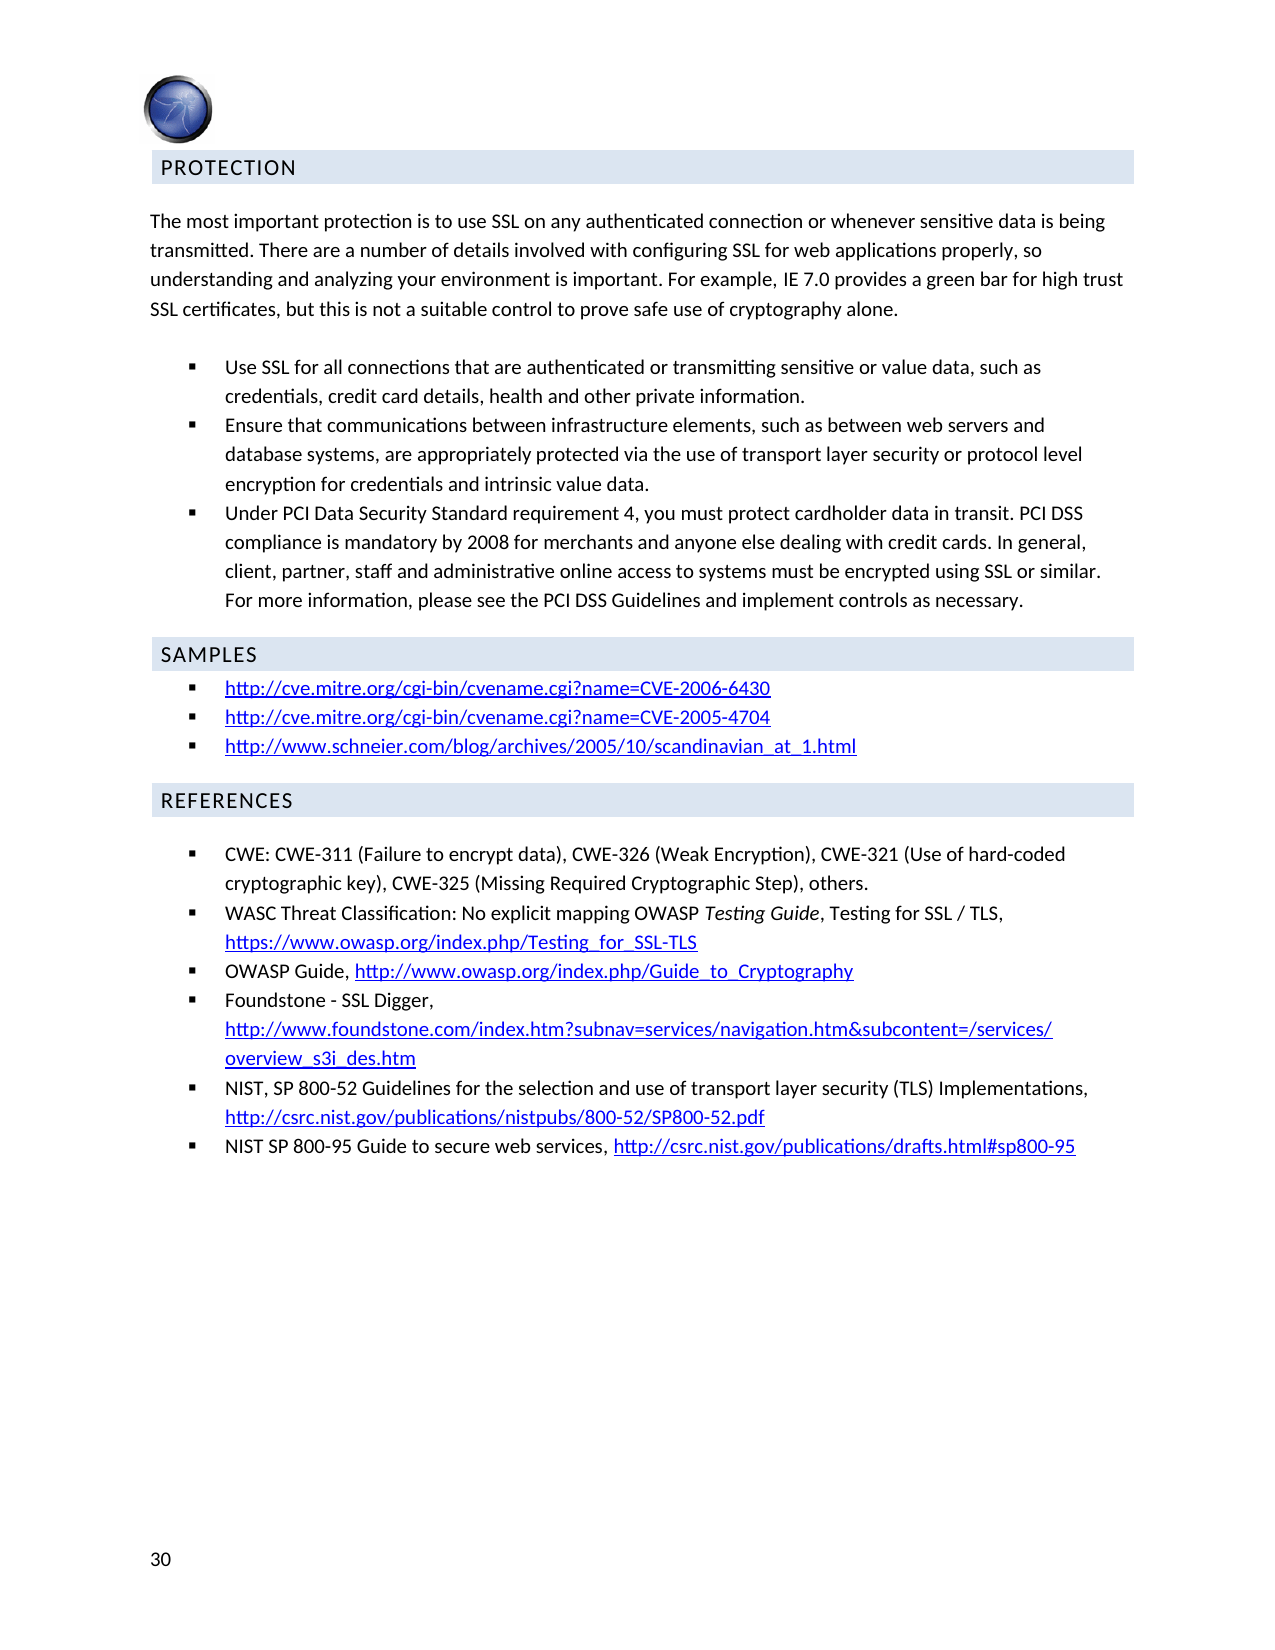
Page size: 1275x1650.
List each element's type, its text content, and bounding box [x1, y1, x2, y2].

list CWE: CWE-311 (Failure to encrypt data), CWE-326 (Weak Encryption), CWE-321 (Use of hard-coded cryptographic key), CWE-325 (Missing Required Cryptographic Step), others. [187, 841, 1125, 896]
list OWASP Guide, http://www.owasp.org/index.php/Guide_to_Cryptography [187, 958, 1125, 983]
list NIST, SP 800-52 Guidelines for the selection and use of transport layer security (TLS) Implementations, http://csrc.nist.gov/publications/nistpubs/800-52/SP800-52.pdf [187, 1075, 1125, 1129]
list http://www.schneier.com/blog/archives/2005/10/scandinavian_at_1.html [187, 733, 1125, 758]
subtitle Samples [153, 639, 1133, 670]
list Ensure that communications between infrastructure elements, such as between web servers and database systems, are appropriately protected via the use of transport layer security or protocol level encryption for credentials and intrinsic value data. [187, 412, 1125, 496]
list http://cve.mitre.org/cgi-bin/cvename.cgi?name=CVE-2006-6430 [187, 675, 1125, 700]
list WASC Threat Classification: No explicit mapping OWASP Testing Guide, Testing for SSL / TLS, https://www.owasp.org/index.php/Testing_for_SSL-TLS [187, 900, 1125, 954]
list Use SSL for all connections that are authenticated or transmitting sensitive or value data, such as credentials, credit card details, health and other private information. [187, 354, 1125, 409]
subtitle References [153, 784, 1133, 816]
list Foundstone - SSL Digger, http://www.foundstone.com/index.htm?subnav=services/navigation.htm&subcontent=/services/overview_s3i_des.htm [187, 987, 1125, 1071]
list Under PCI Data Security Standard requirement 4, you must protect cardholder data in transit. PCI DSS compliance is mandatory by 2008 for merchants and anyone else dealing with credit cards. In general, client, partner, staff and administrative online access to systems must be encrypted using SSL or similar. For more information, please see the PCI DSS Guidelines and implement controls as necessary. [187, 500, 1125, 613]
picture [139, 74, 215, 144]
text The most important protection is to use SSL on any authenticated connection or whenever sensitive data is being transmitted. There are a number of details involved with configuring SSL for web applications properly, so understanding and analyzing your environment is important. For example, IE 7.0 provides a green bar for high trust SSL certificates, but this is not a suitable control to prove safe use of cryptography alone. [150, 208, 1125, 321]
list http://cve.mitre.org/cgi-bin/cvename.cgi?name=CVE-2005-4704 [187, 704, 1125, 729]
subtitle Protection [153, 151, 1133, 183]
list NIST SP 800-95 Guide to secure web services, http://csrc.nist.gov/publications/drafts.html#sp800-95 [187, 1133, 1125, 1158]
